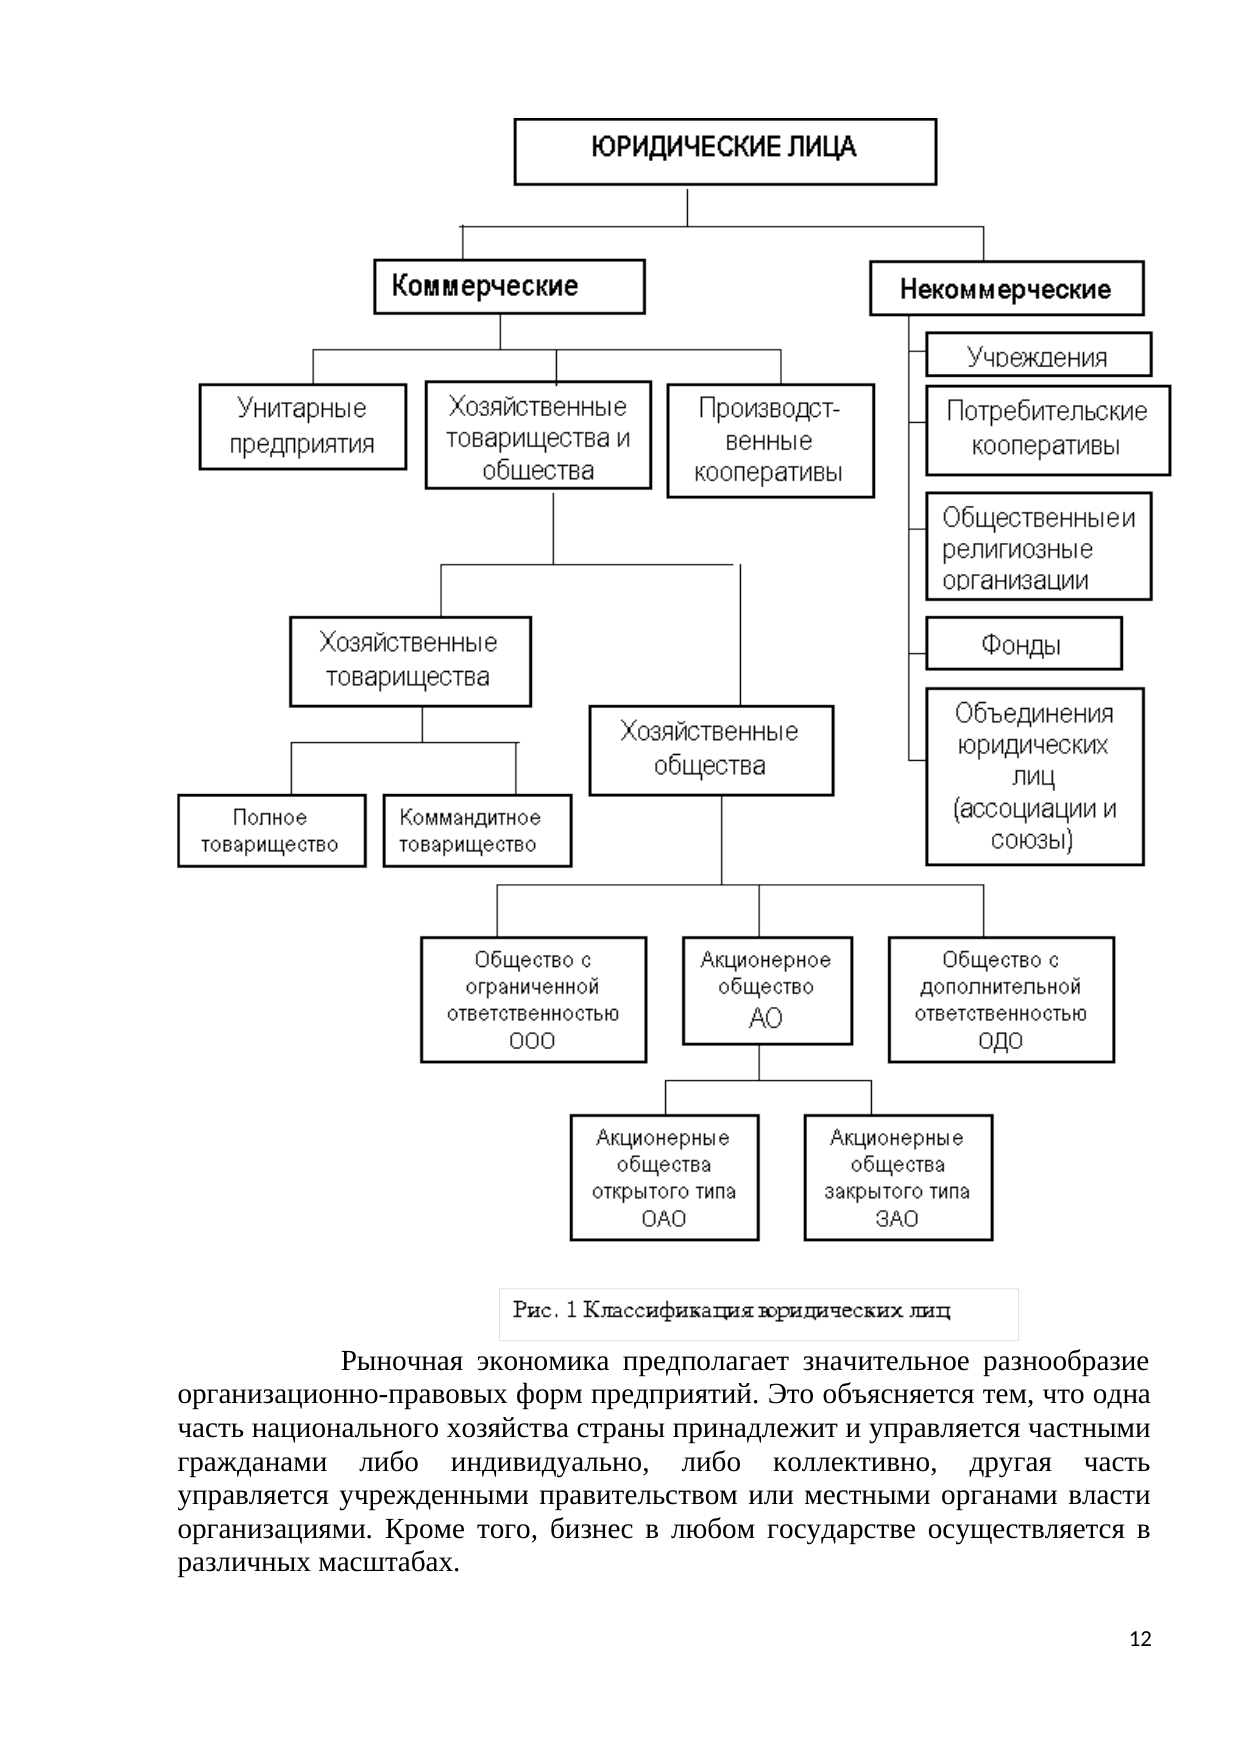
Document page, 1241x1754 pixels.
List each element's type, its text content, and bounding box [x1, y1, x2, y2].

picture [177, 118, 1174, 1344]
text Рыночная экономика предполагает значительное разнообразие организационно-правовых форм предприятий. Это объясняется тем, что одна часть национального хозяйства страны принадлежит и управляется частными гражданами либо индивидуально, либо коллективно, другая часть управляется учрежденными правительством или местными органами власти организациями. Кроме того, бизнес в любом государстве осуществляется в различных масштабах. [177, 1344, 1152, 1578]
